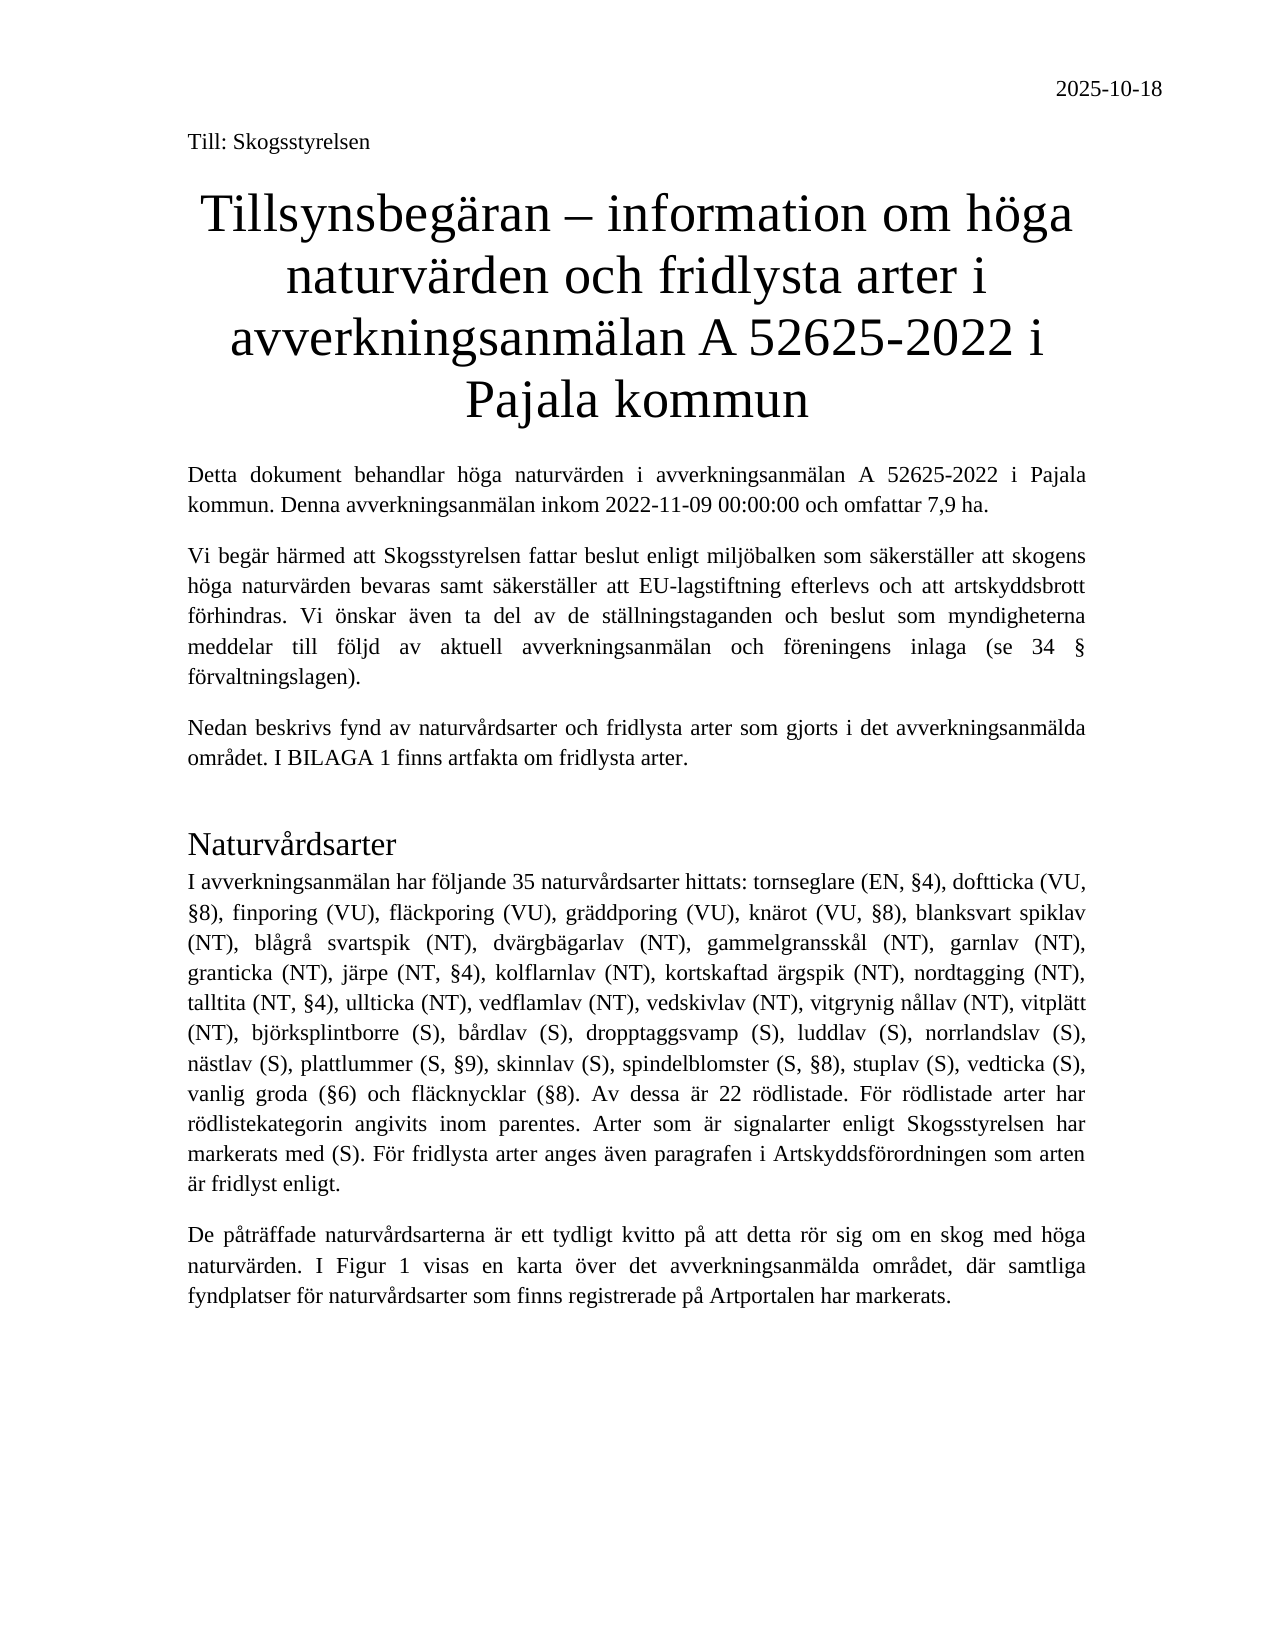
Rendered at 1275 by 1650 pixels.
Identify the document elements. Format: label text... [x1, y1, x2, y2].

text Vi begär härmed att Skogsstyrelsen fattar beslut enligt miljöbalken som säkerställer att skogens höga naturvärden bevaras samt säkerställer att EU-lagstiftning efterlevs och att artskyddsbrott förhindras. Vi önskar även ta del av de ställningstaganden och beslut som myndigheterna meddelar till följd av aktuell avverkningsanmälan och föreningens inlaga (se 34 § förvaltningslagen). [187, 542, 1087, 689]
text De påträffade naturvårdsarterna är ett tydligt kvitto på att detta rör sig om en skog med höga naturvärden. I Figur 1 visas en karta över det avverkningsanmälda området, där samtliga fyndplatser för naturvårdsarter som finns registrerade på Artportalen har markerats. [187, 1222, 1087, 1308]
subtitle Naturvårdsarter [187, 824, 1087, 863]
text I avverkningsanmälan har följande 35 naturvårdsarter hittats: tornseglare (EN, §4), doftticka (VU, §8), finporing (VU), fläckporing (VU), gräddporing (VU), knärot (VU, §8), blanksvart spiklav (NT), blågrå svartspik (NT), dvärgbägarlav (NT), gammelgransskål (NT), garnlav (NT), granticka (NT), järpe (NT, §4), kolflarnlav (NT), kortskaftad ärgspik (NT), nordtagging (NT), talltita (NT, §4), ullticka (NT), vedflamlav (NT), vedskivlav (NT), vitgrynig nållav (NT), vitplätt (NT), björksplintborre (S), bårdlav (S), dropptaggsvamp (S), luddlav (S), norrlandslav (S), nästlav (S), plattlummer (S, §9), skinnlav (S), spindelblomster (S, §8), stuplav (S), vedticka (S), vanlig groda (§6) och fläcknycklar (§8). Av dessa är 22 rödlistade. För rödlistade arter har rödlistekategorin angivits inom parentes. Arter som är signalarter enligt Skogsstyrelsen har markerats med (S). För fridlysta arter anges även paragrafen i Artskyddsförordningen som arten är fridlyst enligt. [187, 868, 1087, 1197]
text Detta dokument behandlar höga naturvärden i avverkningsanmälan A 52625-2022 i Pajala kommun. Denna avverkningsanmälan inkom 2022-11-09 00:00:00 och omfattar 7,9 ha. [187, 461, 1087, 517]
title Tillsynsbegäran – information om höga naturvärden och fridlysta arter i avverkningsanmälan A 52625-2022 i Pajala kommun [187, 180, 1087, 429]
text Nedan beskrivs fynd av naturvårdsarter och fridlysta arter som gjorts i det avverkningsanmälda området. I BILAGA 1 finns artfakta om fridlysta arter. [187, 714, 1087, 771]
